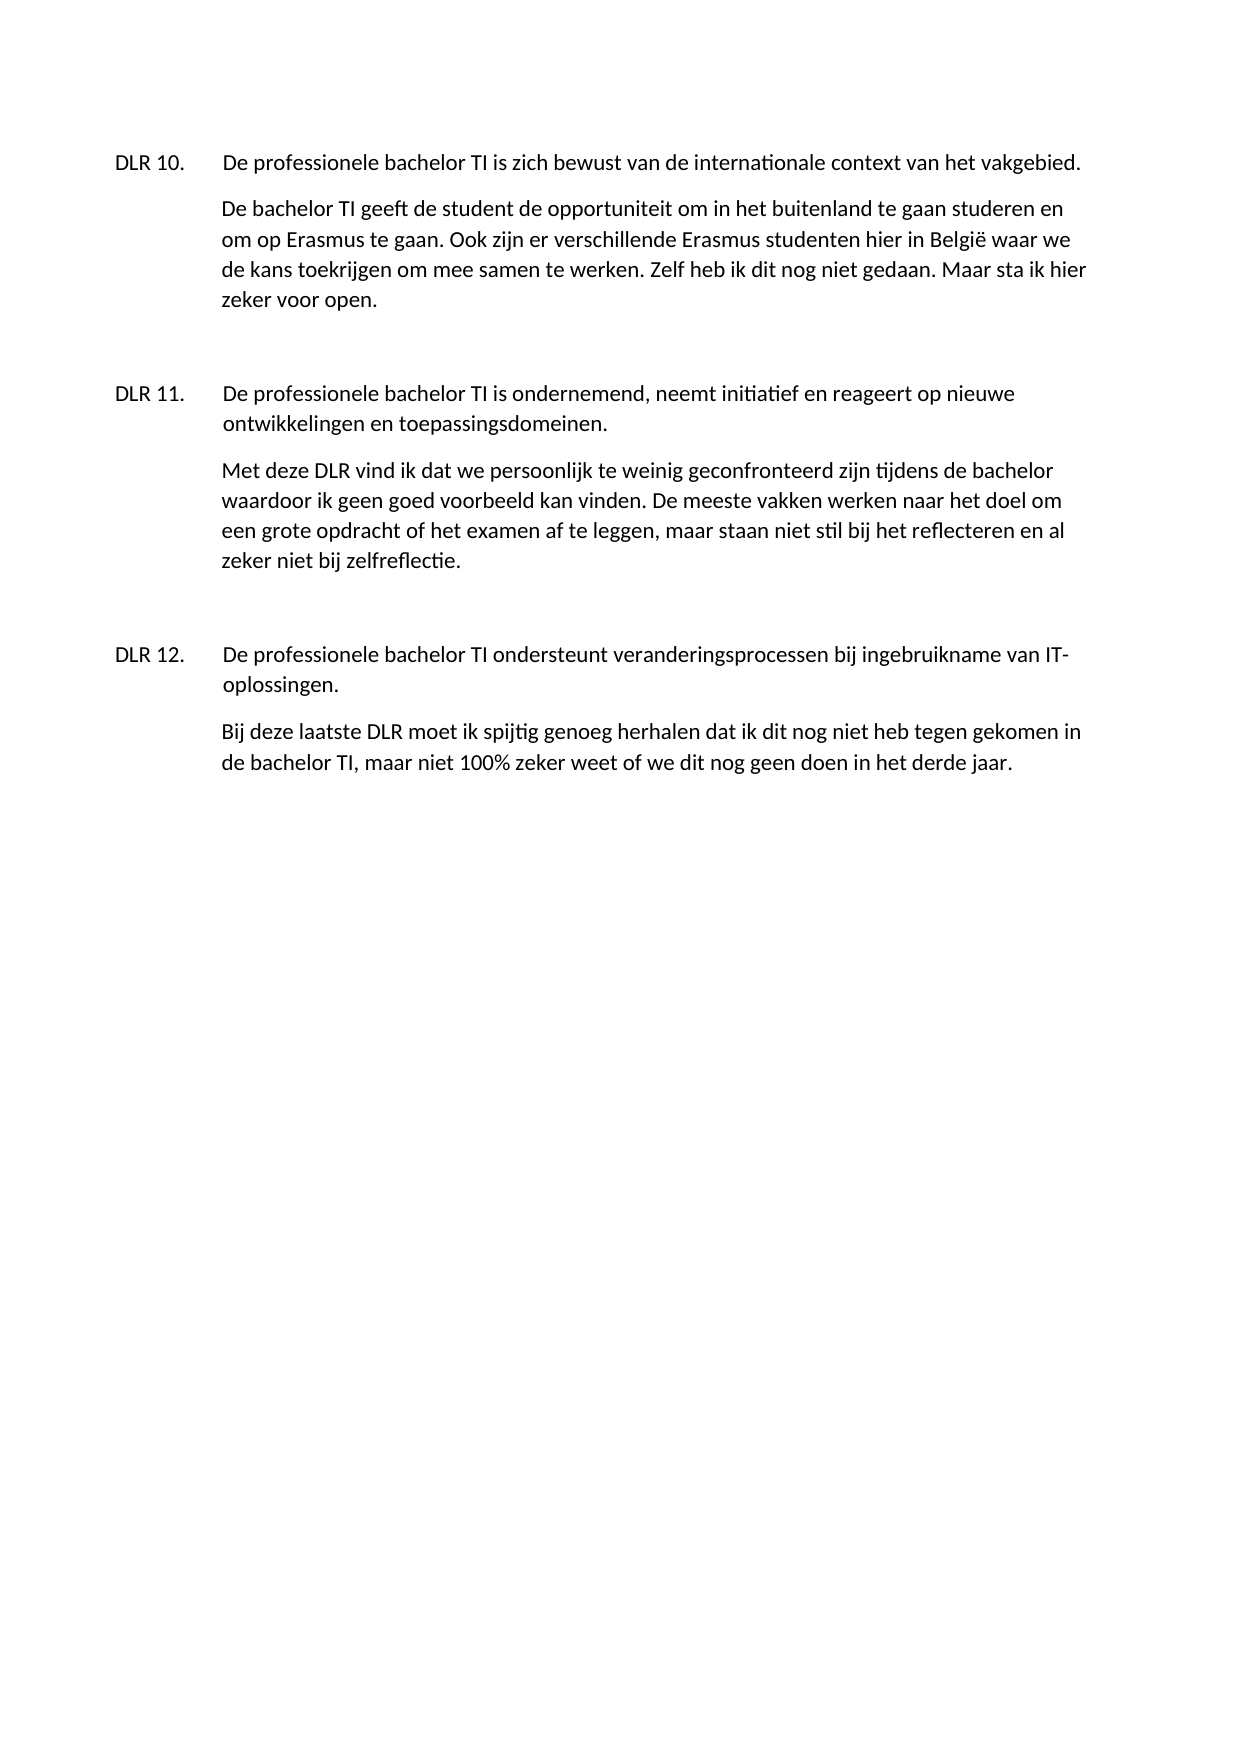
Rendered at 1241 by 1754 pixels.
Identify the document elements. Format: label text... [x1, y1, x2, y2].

list De professionele bachelor TI is zich bewust van de internationale context van het vakgebied. [185, 148, 1093, 176]
text De bachelor TI geeft de student de opportuniteit om in het buitenland te gaan studeren en om op Erasmus te gaan. Ook zijn er verschillende Erasmus studenten hier in België waar we de kans toekrijgen om mee samen te werken. Zelf heb ik dit nog niet gedaan. Maar sta ik hier zeker voor open. [221, 194, 1093, 313]
text Met deze DLR vind ik dat we persoonlijk te weinig geconfronteerd zijn tijdens de bachelor waardoor ik geen goed voorbeeld kan vinden. De meeste vakken werken naar het doel om een grote opdracht of het examen af te leggen, maar staan niet stil bij het reflecteren en al zeker niet bij zelfreflectie. [221, 456, 1093, 574]
list De professionele bachelor TI ondersteunt veranderingsprocessen bij ingebruikname van IT-oplossingen. [185, 640, 1093, 698]
text Bij deze laatste DLR moet ik spijtig genoeg herhalen dat ik dit nog niet heb tegen gekomen in de bachelor TI, maar niet 100% zeker weet of we dit nog geen doen in het derde jaar. [221, 717, 1093, 776]
list De professionele bachelor TI is ondernemend, neemt initiatief en reageert op nieuwe ontwikkelingen en toepassingsdomeinen. [185, 379, 1093, 437]
